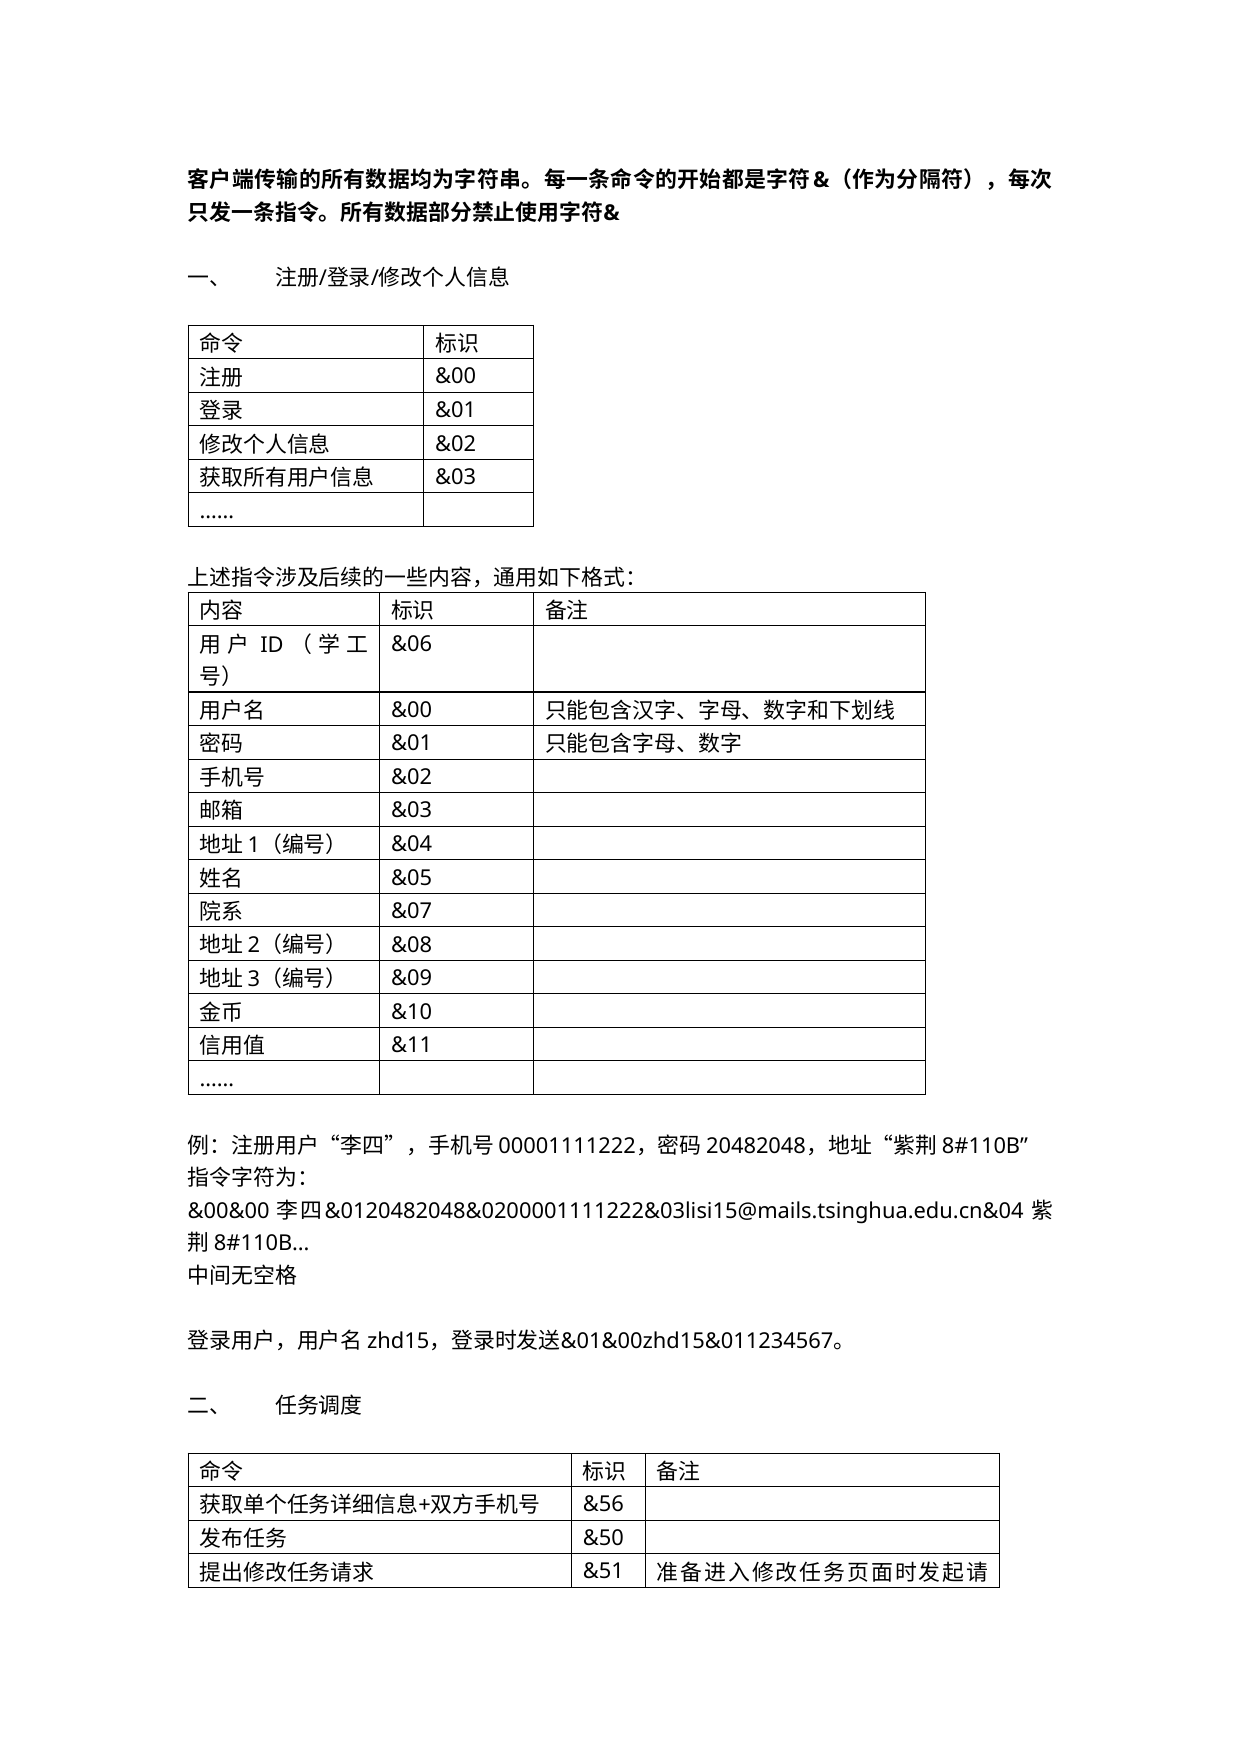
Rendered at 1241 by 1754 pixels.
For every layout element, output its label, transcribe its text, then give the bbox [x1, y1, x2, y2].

table_cell 只能包含汉字、字母、数字和下划线 [534, 693, 925, 725]
table_cell [534, 894, 925, 926]
text 指令字符为： [187, 1160, 1053, 1192]
table_cell 准备进入修改任务页面时发起请求，此时需要把任务锁定（不能领取），只有成功锁定后才能正常进入修改任务页面。 [646, 1554, 999, 1587]
table_cell [534, 927, 925, 960]
table_cell 金币 [189, 994, 379, 1027]
table_cell &56 [572, 1487, 645, 1519]
table_cell 修改个人信息 [189, 426, 423, 459]
table_cell &00 [424, 359, 533, 392]
table_cell [534, 1061, 925, 1094]
table_cell [534, 1028, 925, 1060]
text 上述指令涉及后续的一些内容，通用如下格式： [187, 559, 1053, 592]
table_cell 院系 [189, 894, 379, 926]
table_header 命令 [189, 326, 423, 358]
table_cell 注册 [189, 359, 423, 392]
table_cell &01 [424, 393, 533, 425]
table_cell &04 [380, 827, 533, 859]
table_header 命令 [189, 1454, 571, 1486]
table_cell [534, 793, 925, 826]
table_cell &10 [380, 994, 533, 1027]
table_cell 地址3（编号） [189, 961, 379, 993]
table_cell &11 [380, 1028, 533, 1060]
table_cell 登录 [189, 393, 423, 425]
text &00&00李四&0120482048&0200001111222&03lisi15@mails.tsinghua.edu.cn&04紫荆8#110B... [187, 1192, 1053, 1257]
table_cell &02 [424, 426, 533, 459]
table_cell 地址1（编号） [189, 827, 379, 859]
table_cell &05 [380, 860, 533, 893]
table_cell 提出修改任务请求 [189, 1554, 571, 1587]
table_cell 获取所有用户信息 [189, 460, 423, 492]
table_cell &03 [424, 460, 533, 492]
table_cell 姓名 [189, 860, 379, 893]
table_cell 邮箱 [189, 793, 379, 826]
table_cell &03 [380, 793, 533, 826]
table_cell 发布任务 [189, 1521, 571, 1553]
table_cell 密码 [189, 726, 379, 758]
table_cell [380, 1061, 533, 1094]
table_cell &01 [380, 726, 533, 758]
text 客户端传输的所有数据均为字符串。每一条命令的开始都是字符&（作为分隔符），每次只发一条指令。所有数据部分禁止使用字符& [187, 162, 1053, 227]
table_cell &51 [572, 1554, 645, 1587]
table_header 备注 [534, 593, 925, 625]
table_cell 信用值 [189, 1028, 379, 1060]
text 例：注册用户“李四”，手机号00001111222，密码20482048，地址“紫荆8#110B” [187, 1127, 1053, 1160]
text 登录用户，用户名zhd15，登录时发送&01&00zhd15&011234567。 [187, 1322, 1053, 1355]
table_header 标识 [424, 326, 533, 358]
table_cell 地址2（编号） [189, 927, 379, 960]
table_header 备注 [646, 1454, 999, 1486]
table_cell 获取单个任务详细信息+双方手机号 [189, 1487, 571, 1519]
table_cell &09 [380, 961, 533, 993]
table_cell [534, 626, 925, 691]
list 注册/登录/修改个人信息 [187, 259, 1053, 292]
table_cell …… [189, 1061, 379, 1094]
table_cell [646, 1487, 999, 1519]
table_cell &50 [572, 1521, 645, 1553]
table_cell [424, 493, 533, 526]
table_cell [534, 760, 925, 792]
table_cell [534, 827, 925, 859]
table_header 标识 [572, 1454, 645, 1486]
table_cell &00 [380, 693, 533, 725]
table_cell [534, 994, 925, 1027]
table_cell 只能包含字母、数字 [534, 726, 925, 758]
table_cell &07 [380, 894, 533, 926]
table_cell [534, 961, 925, 993]
table_cell 手机号 [189, 760, 379, 792]
table_cell 用户名 [189, 693, 379, 725]
table_cell &02 [380, 760, 533, 792]
text 中间无空格 [187, 1257, 1053, 1290]
table_cell &08 [380, 927, 533, 960]
table_cell [646, 1521, 999, 1553]
table_cell …… [189, 493, 423, 526]
table_header 内容 [189, 593, 379, 625]
table_cell 用户ID（学工号） [189, 626, 379, 691]
list 任务调度 [187, 1387, 1053, 1420]
table_header 标识 [380, 593, 533, 625]
table_cell &06 [380, 626, 533, 691]
table_cell [534, 860, 925, 893]
